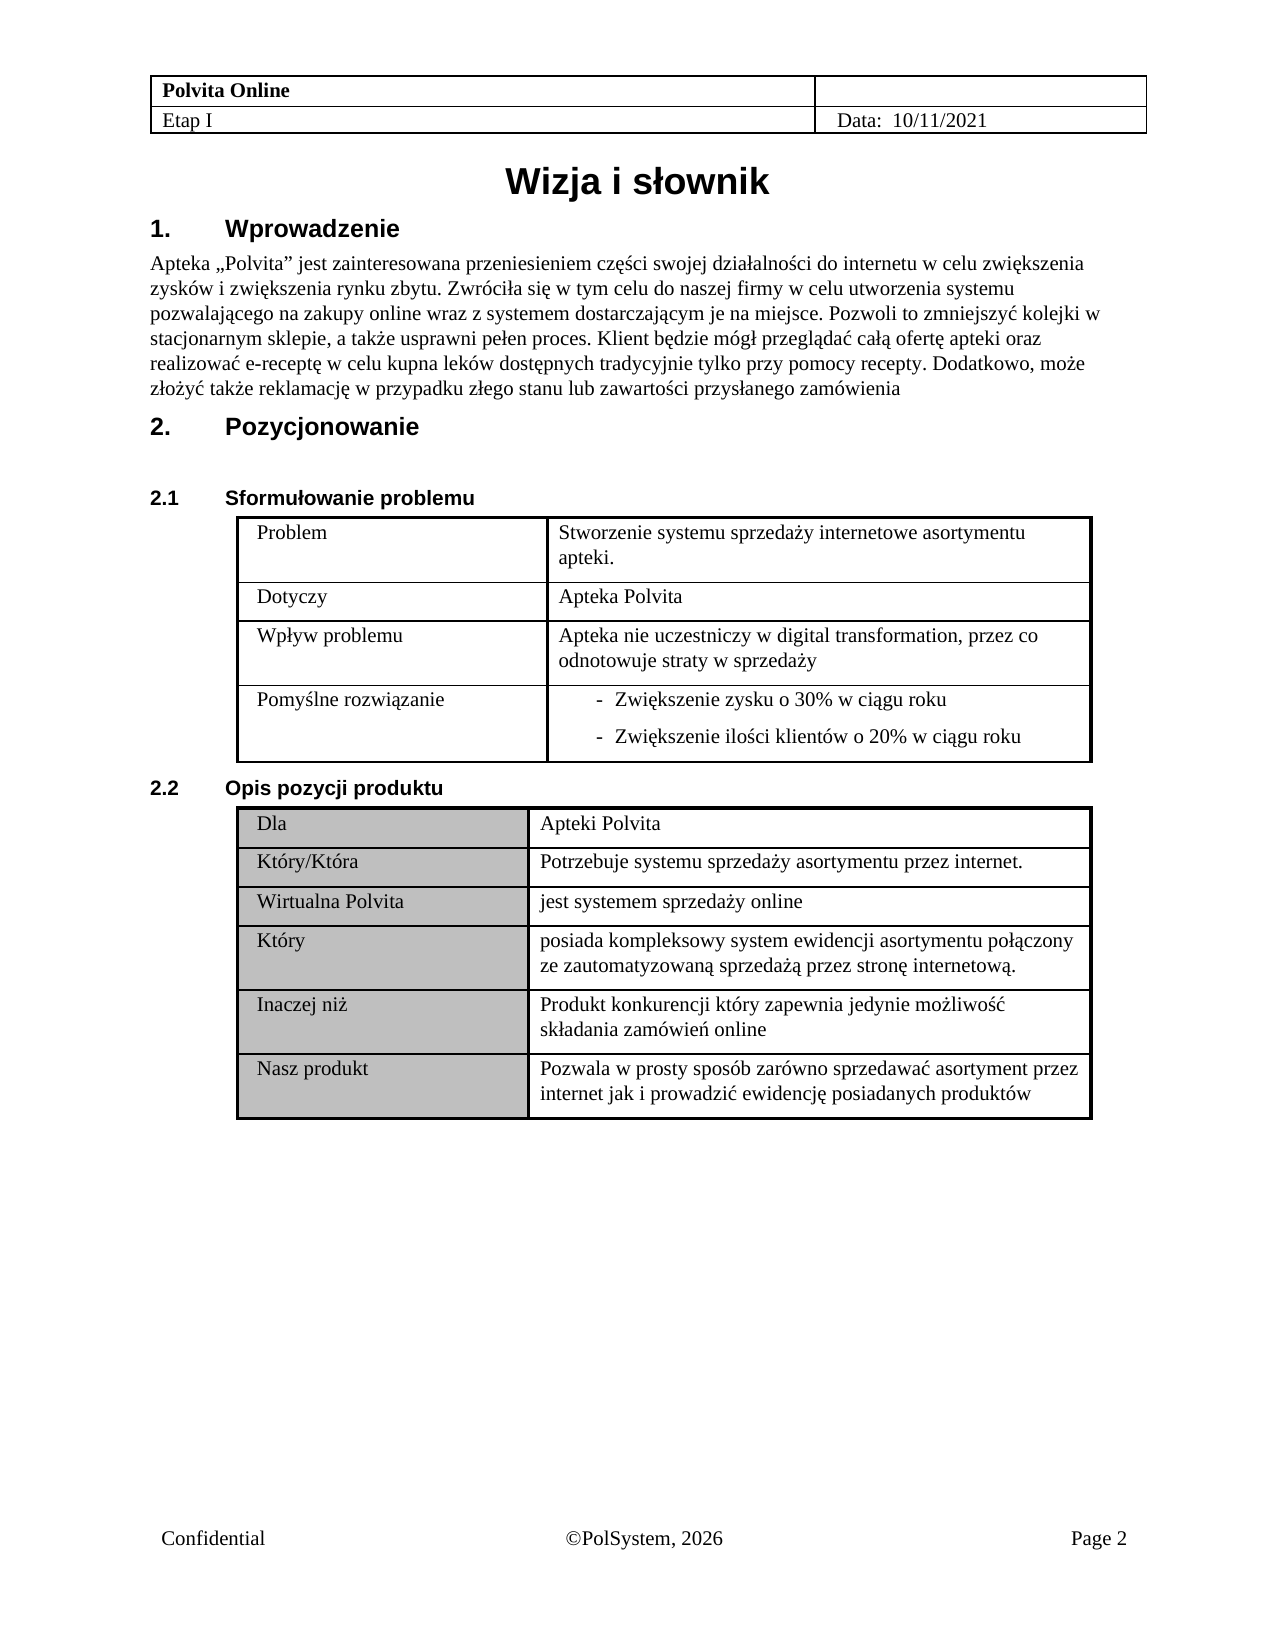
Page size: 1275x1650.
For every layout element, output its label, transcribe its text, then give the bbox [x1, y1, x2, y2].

table_cell Apteka Polvita [549, 583, 1089, 620]
table_header Dla [239, 810, 527, 847]
table_cell posiada kompleksowy system ewidencji asortymentu połączony ze zautomatyzowaną sprzedażą przez stronę internetową. [530, 927, 1089, 989]
table_cell Nasz produkt [239, 1055, 527, 1117]
table_cell Który/Która [239, 849, 527, 886]
table_cell Inaczej niż [239, 991, 527, 1053]
subtitle Sformułowanie problemu [150, 484, 1125, 509]
table_cell jest systemem sprzedaży online [530, 888, 1089, 925]
subtitle Pozycjonowanie [150, 412, 1125, 441]
table_cell Pozwala w prosty sposób zarówno sprzedawać asortyment przez internet jak i prowadzić ewidencję posiadanych produktów [530, 1055, 1089, 1117]
table_header Apteki Polvita [530, 810, 1089, 847]
subtitle Wprowadzenie [150, 214, 1125, 243]
table_header Problem [239, 519, 546, 581]
table_cell Pomyślne rozwiązanie [239, 686, 546, 761]
table_cell Produkt konkurencji który zapewnia jedynie możliwość składania zamówień online [530, 991, 1089, 1053]
table_header Stworzenie systemu sprzedaży internetowe asortymentu apteki. [549, 519, 1089, 581]
table_cell Potrzebuje systemu sprzedaży asortymentu przez internet. [530, 849, 1089, 886]
table_cell Wirtualna Polvita [239, 888, 527, 925]
table_cell Który [239, 927, 527, 989]
title Wizja i słownik [150, 159, 1125, 202]
table_cell Zwiększenie zysku o 30% w ciągu roku Zwiększenie ilości klientów o 20% w ciągu roku [549, 686, 1089, 761]
table_cell Dotyczy [239, 583, 546, 620]
table_cell Apteka nie uczestniczy w digital transformation, przez co odnotowuje straty w sprzedaży [549, 622, 1089, 684]
subtitle Opis pozycji produktu [150, 775, 1125, 800]
text Apteka „Polvita” jest zainteresowana przeniesieniem części swojej działalności do internetu w celu zwiększenia zysków i zwiększenia rynku zbytu. Zwróciła się w tym celu do naszej firmy w celu utworzenia systemu pozwalającego na zakupy online wraz z systemem dostarczającym je na miejsce. Pozwoli to zmniejszyć kolejki w stacjonarnym sklepie, a także usprawni pełen proces. Klient będzie mógł przeglądać całą ofertę apteki oraz realizować e-receptę w celu kupna leków dostępnych tradycyjnie tylko przy pomocy recepty. Dodatkowo, może złożyć także reklamację w przypadku złego stanu lub zawartości przysłanego zamówienia [150, 249, 1125, 399]
table_cell Wpływ problemu [239, 622, 546, 684]
